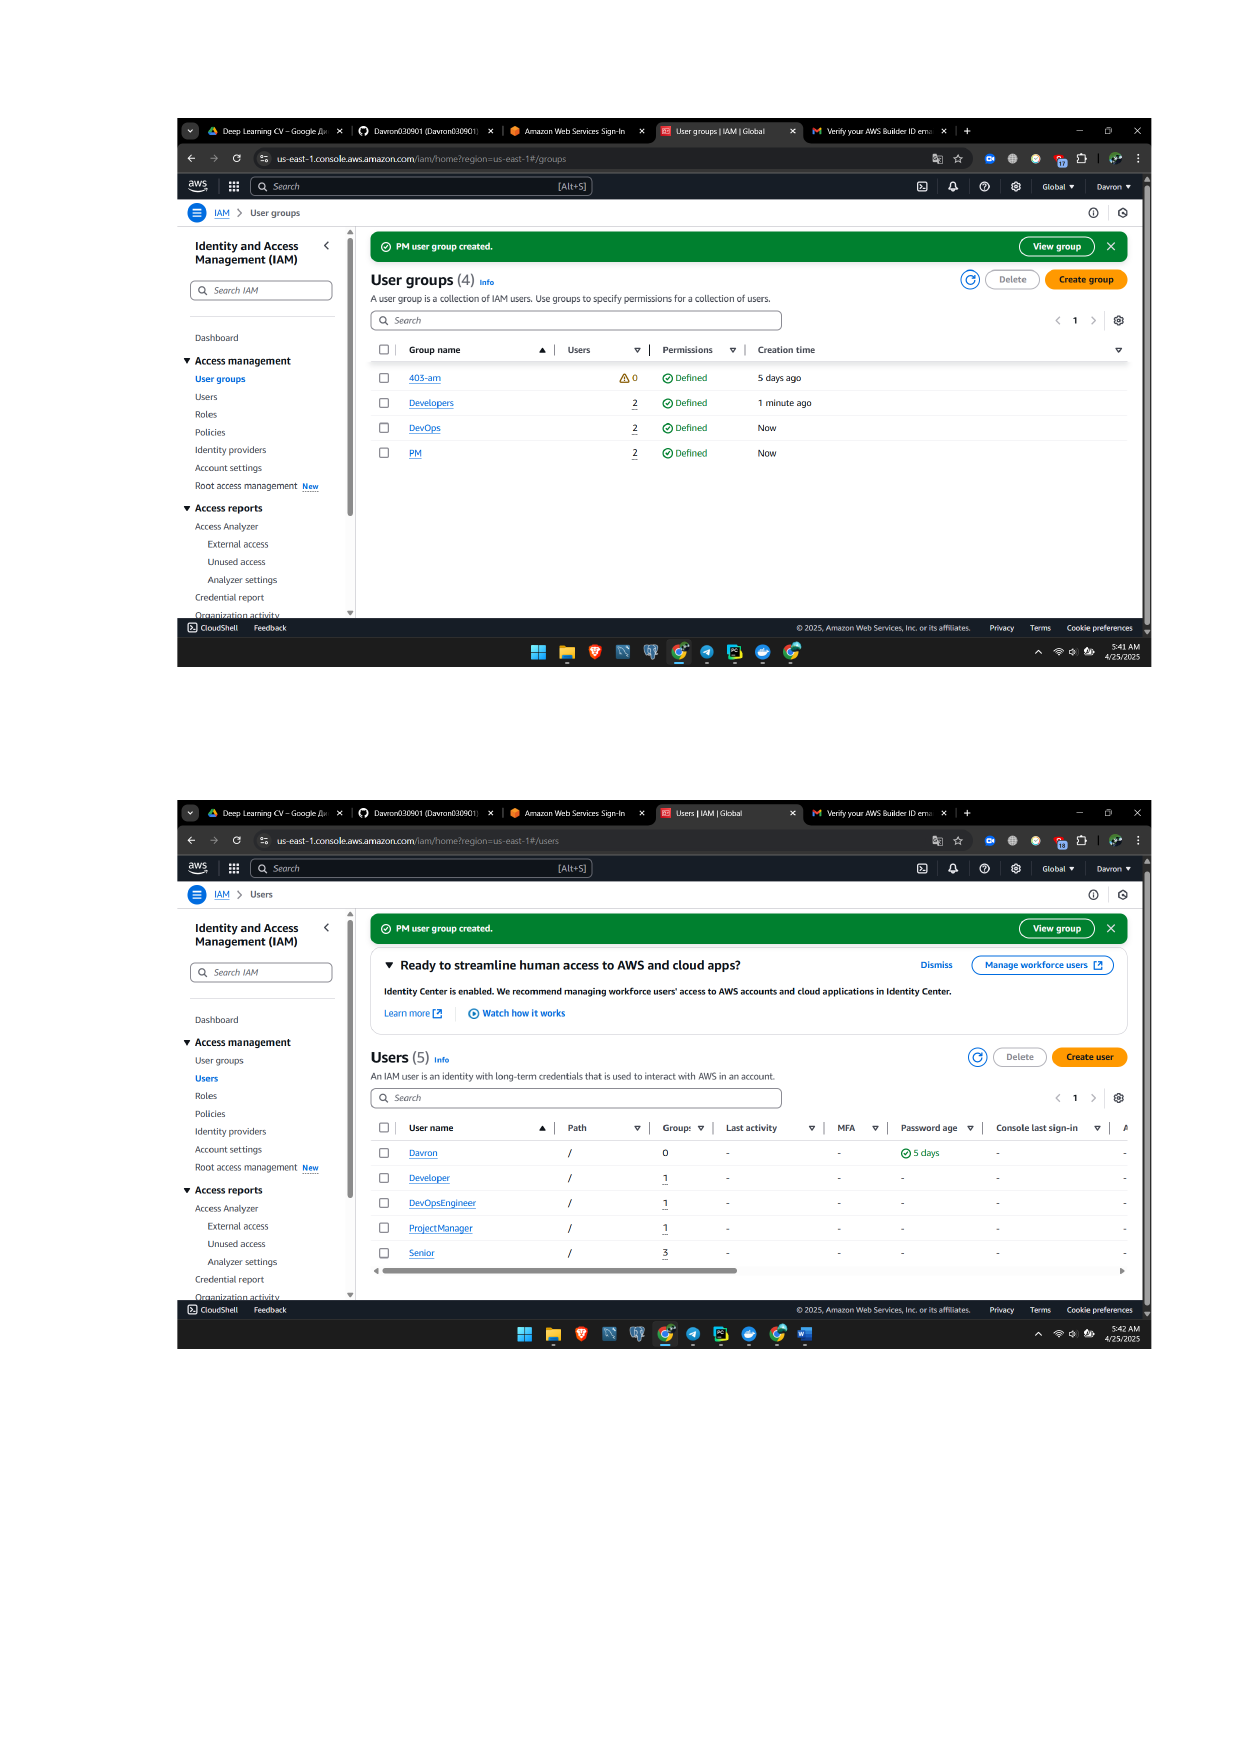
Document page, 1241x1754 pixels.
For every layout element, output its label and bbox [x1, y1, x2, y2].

picture [177, 118, 1152, 667]
picture [177, 800, 1152, 1349]
